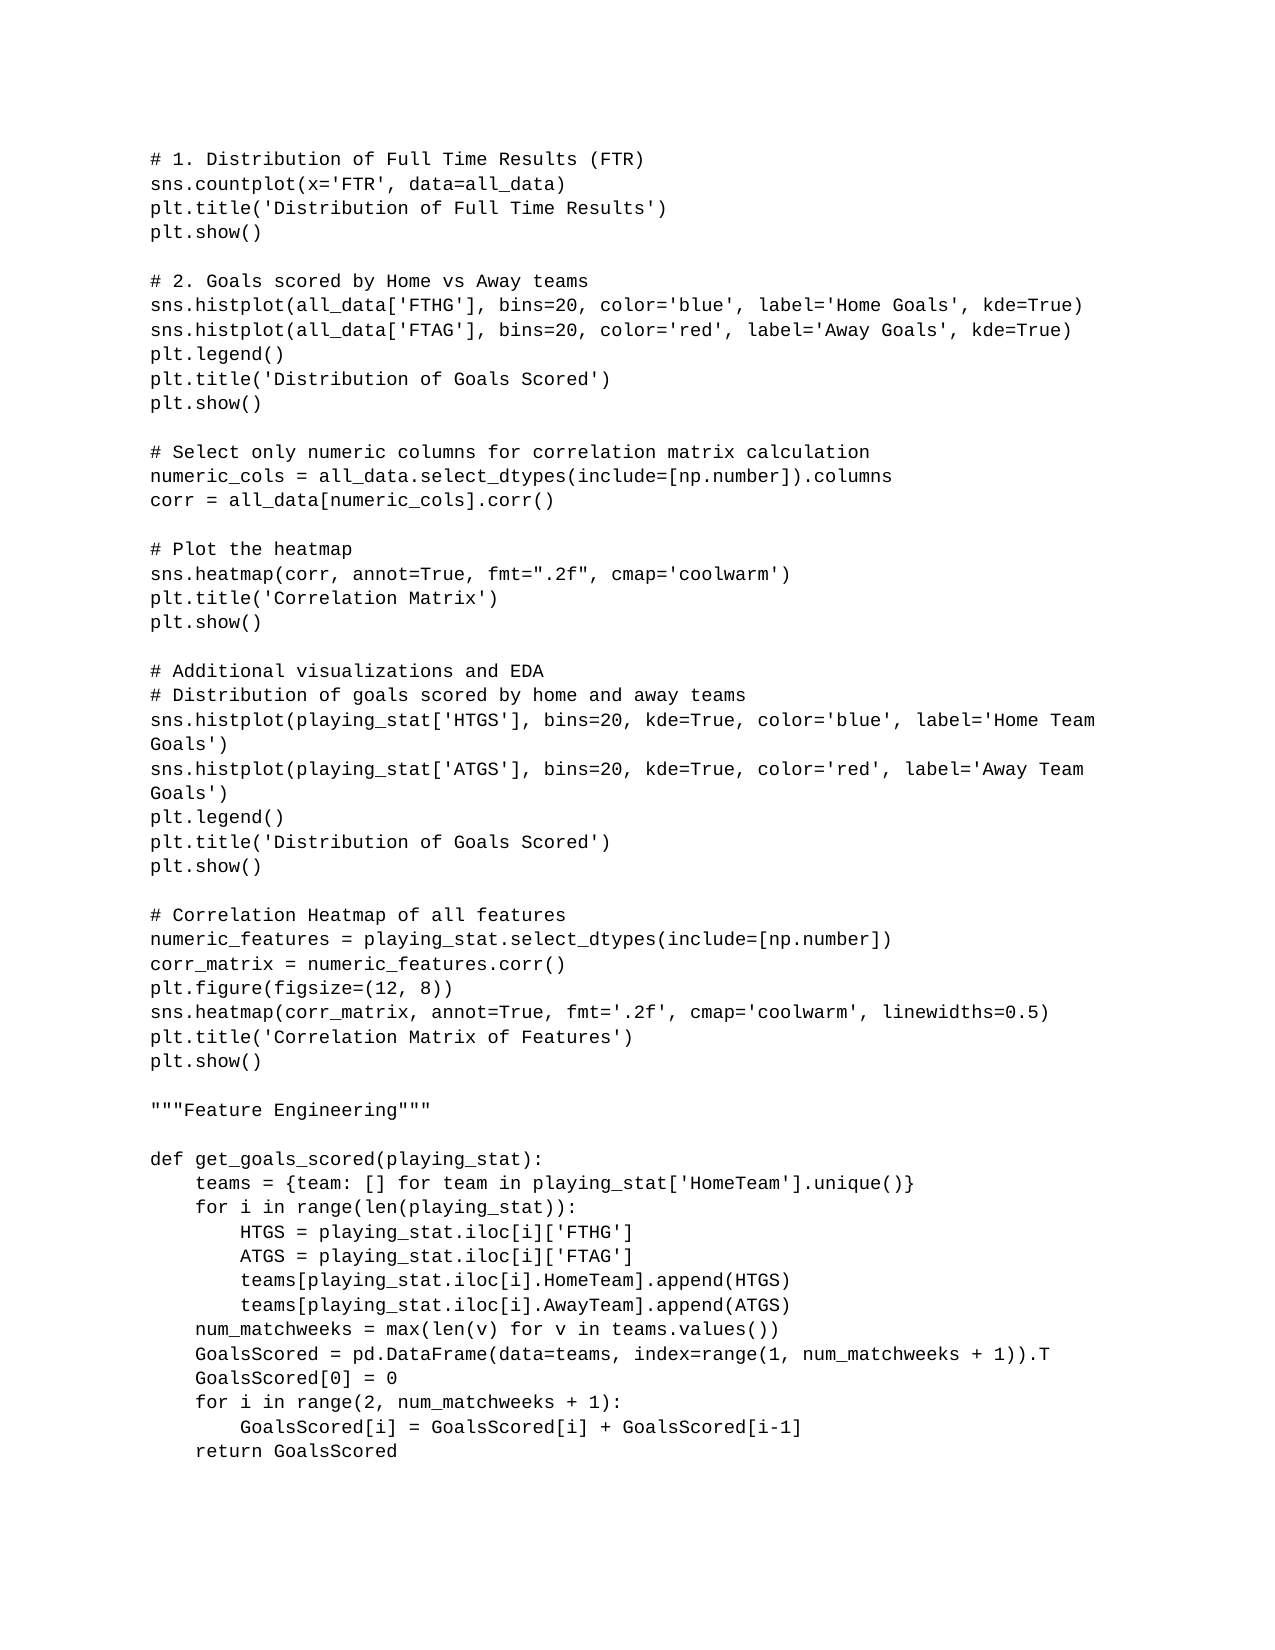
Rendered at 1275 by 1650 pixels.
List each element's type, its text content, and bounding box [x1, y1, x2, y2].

text numeric_features = playing_stat.select_dtypes(include=[np.number]) [150, 930, 1125, 951]
text def get_goals_scored(playing_stat): [150, 1149, 1125, 1171]
text # Select only numeric columns for correlation matrix calculation [150, 442, 1125, 464]
text plt.show() [150, 394, 1125, 415]
text GoalsScored[i] = GoalsScored[i] + GoalsScored[i-1] [150, 1417, 1125, 1439]
text sns.histplot(all_data['FTAG'], bins=20, color='red', label='Away Goals', kde=True) [150, 321, 1125, 342]
text return GoalsScored [150, 1442, 1125, 1463]
text plt.legend() [150, 808, 1125, 829]
text teams[playing_stat.iloc[i].AwayTeam].append(ATGS) [150, 1296, 1125, 1317]
text sns.histplot(playing_stat['HTGS'], bins=20, kde=True, color='blue', label='Home Team Goals') [150, 711, 1125, 756]
text GoalsScored[0] = 0 [150, 1369, 1125, 1390]
text plt.show() [150, 1052, 1125, 1073]
text num_matchweeks = max(len(v) for v in teams.values()) [150, 1320, 1125, 1341]
text """Feature Engineering""" [150, 1101, 1125, 1122]
text HTGS = playing_stat.iloc[i]['FTHG'] [150, 1222, 1125, 1244]
text # Plot the heatmap [150, 540, 1125, 561]
text # 2. Goals scored by Home vs Away teams [150, 272, 1125, 293]
text sns.countplot(x='FTR', data=all_data) [150, 174, 1125, 196]
text # 1. Distribution of Full Time Results (FTR) [150, 150, 1125, 171]
text sns.heatmap(corr, annot=True, fmt=".2f", cmap='coolwarm') [150, 564, 1125, 586]
text plt.legend() [150, 345, 1125, 366]
text corr_matrix = numeric_features.corr() [150, 954, 1125, 976]
text plt.title('Distribution of Goals Scored') [150, 832, 1125, 854]
text corr = all_data[numeric_cols].corr() [150, 491, 1125, 512]
text numeric_cols = all_data.select_dtypes(include=[np.number]).columns [150, 467, 1125, 488]
text plt.title('Correlation Matrix') [150, 589, 1125, 610]
text sns.histplot(all_data['FTHG'], bins=20, color='blue', label='Home Goals', kde=True) [150, 296, 1125, 317]
text # Distribution of goals scored by home and away teams [150, 686, 1125, 707]
text plt.show() [150, 613, 1125, 634]
text plt.show() [150, 857, 1125, 878]
text teams[playing_stat.iloc[i].HomeTeam].append(HTGS) [150, 1271, 1125, 1292]
text # Correlation Heatmap of all features [150, 906, 1125, 927]
text teams = {team: [] for team in playing_stat['HomeTeam'].unique()} [150, 1174, 1125, 1195]
text plt.title('Distribution of Full Time Results') [150, 199, 1125, 220]
text # Additional visualizations and EDA [150, 662, 1125, 683]
text sns.heatmap(corr_matrix, annot=True, fmt='.2f', cmap='coolwarm', linewidths=0.5) [150, 1003, 1125, 1024]
text plt.title('Correlation Matrix of Features') [150, 1027, 1125, 1049]
text plt.figure(figsize=(12, 8)) [150, 979, 1125, 1000]
text GoalsScored = pd.DataFrame(data=teams, index=range(1, num_matchweeks + 1)).T [150, 1344, 1125, 1366]
text for i in range(2, num_matchweeks + 1): [150, 1393, 1125, 1414]
text ATGS = playing_stat.iloc[i]['FTAG'] [150, 1247, 1125, 1268]
text for i in range(len(playing_stat)): [150, 1198, 1125, 1219]
text plt.title('Distribution of Goals Scored') [150, 369, 1125, 391]
text plt.show() [150, 223, 1125, 244]
text sns.histplot(playing_stat['ATGS'], bins=20, kde=True, color='red', label='Away Team Goals') [150, 759, 1125, 805]
